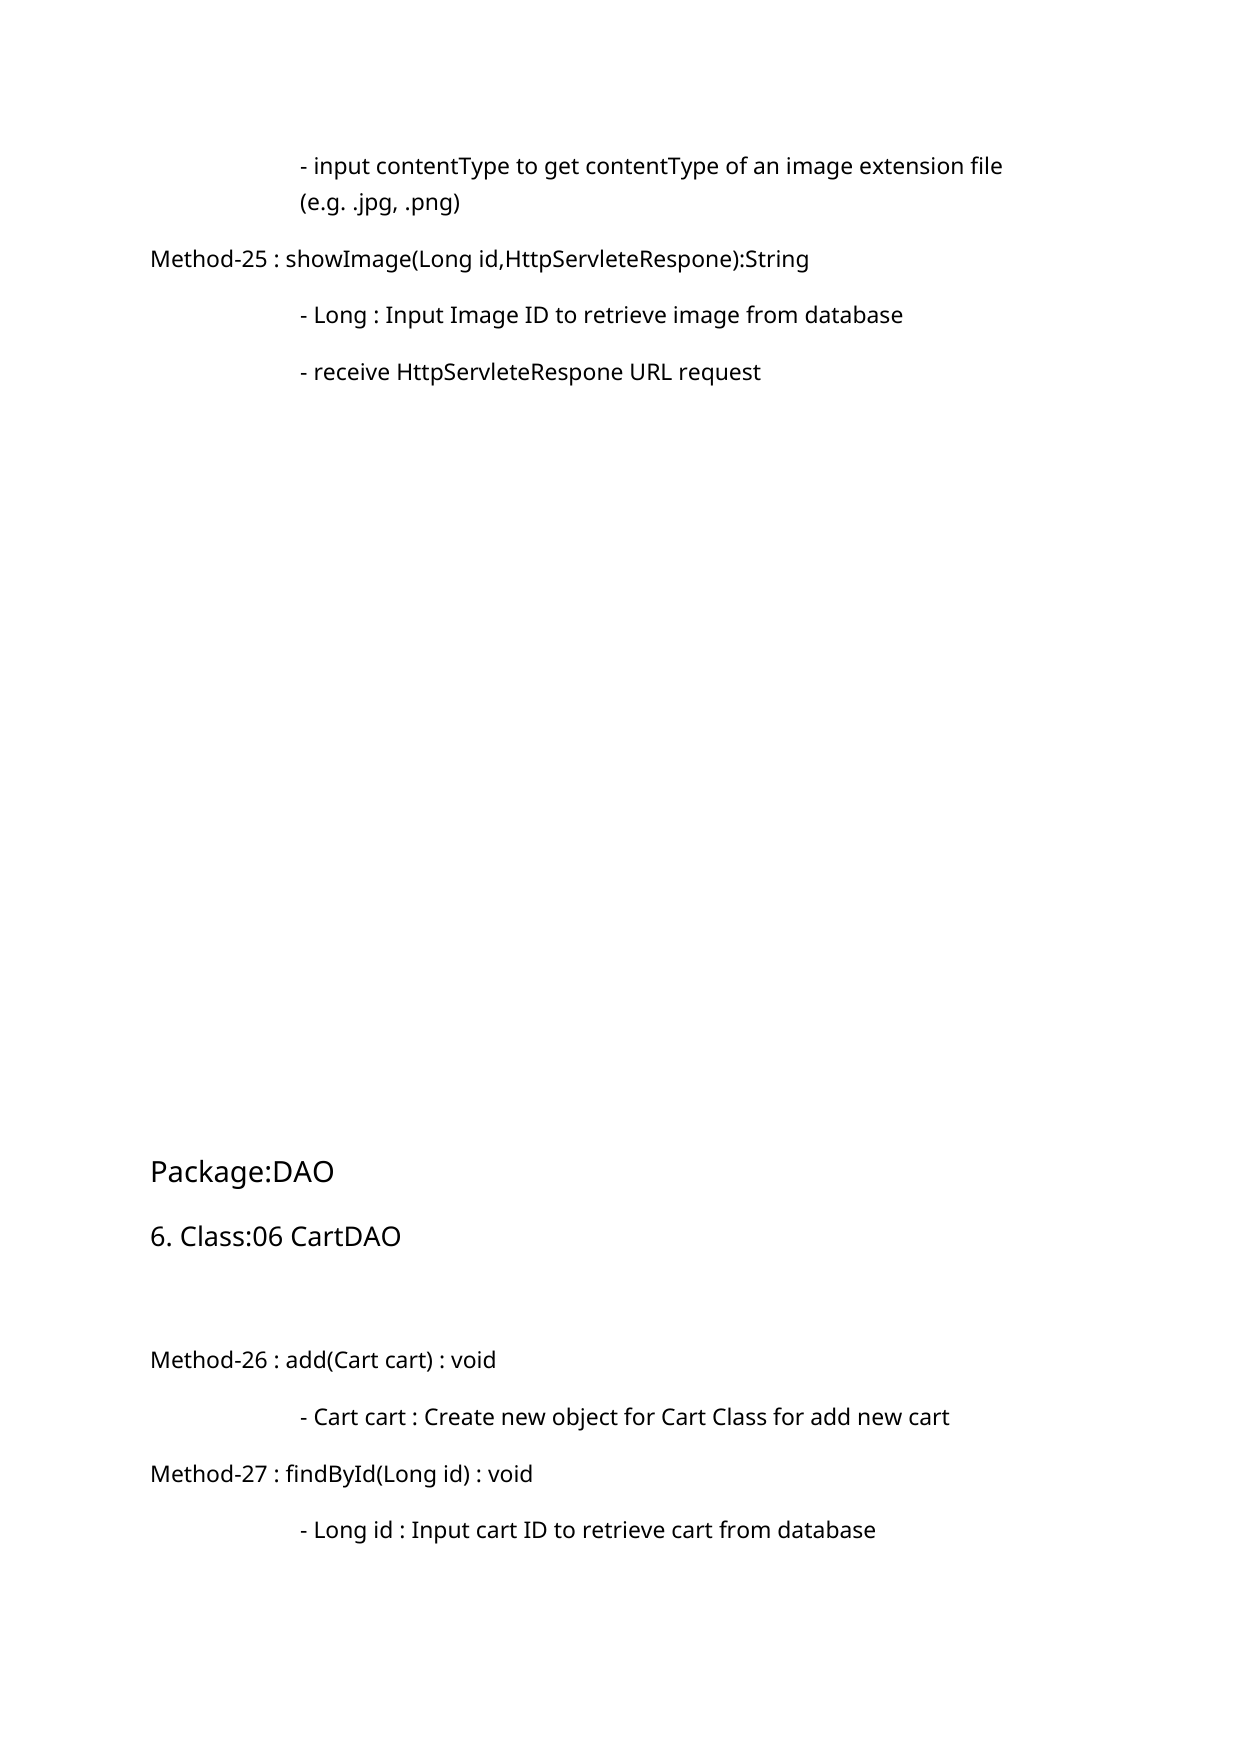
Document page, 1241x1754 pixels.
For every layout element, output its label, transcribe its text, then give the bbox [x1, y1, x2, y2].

text Method-27 : findById(Long id) : void [150, 1457, 1090, 1489]
text - Long : Input Image ID to retrieve image from database [150, 299, 1090, 331]
text - input contentType to get contentType of an image extension file (e.g. .jpg, .png) [150, 150, 1090, 217]
text 6. Class:06 CartDAO [150, 1217, 1090, 1254]
text - Long id : Input cart ID to retrieve cart from database [150, 1514, 1090, 1546]
text Package:DAO [150, 1151, 1090, 1191]
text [150, 1401, 1090, 1432]
text - receive HttpServleteRespone URL request [150, 356, 1090, 387]
text Method-26 : add(Cart cart) : void [150, 1344, 1090, 1375]
text Method-25 : showImage(Long id,HttpServleteRespone):String [150, 243, 1090, 274]
